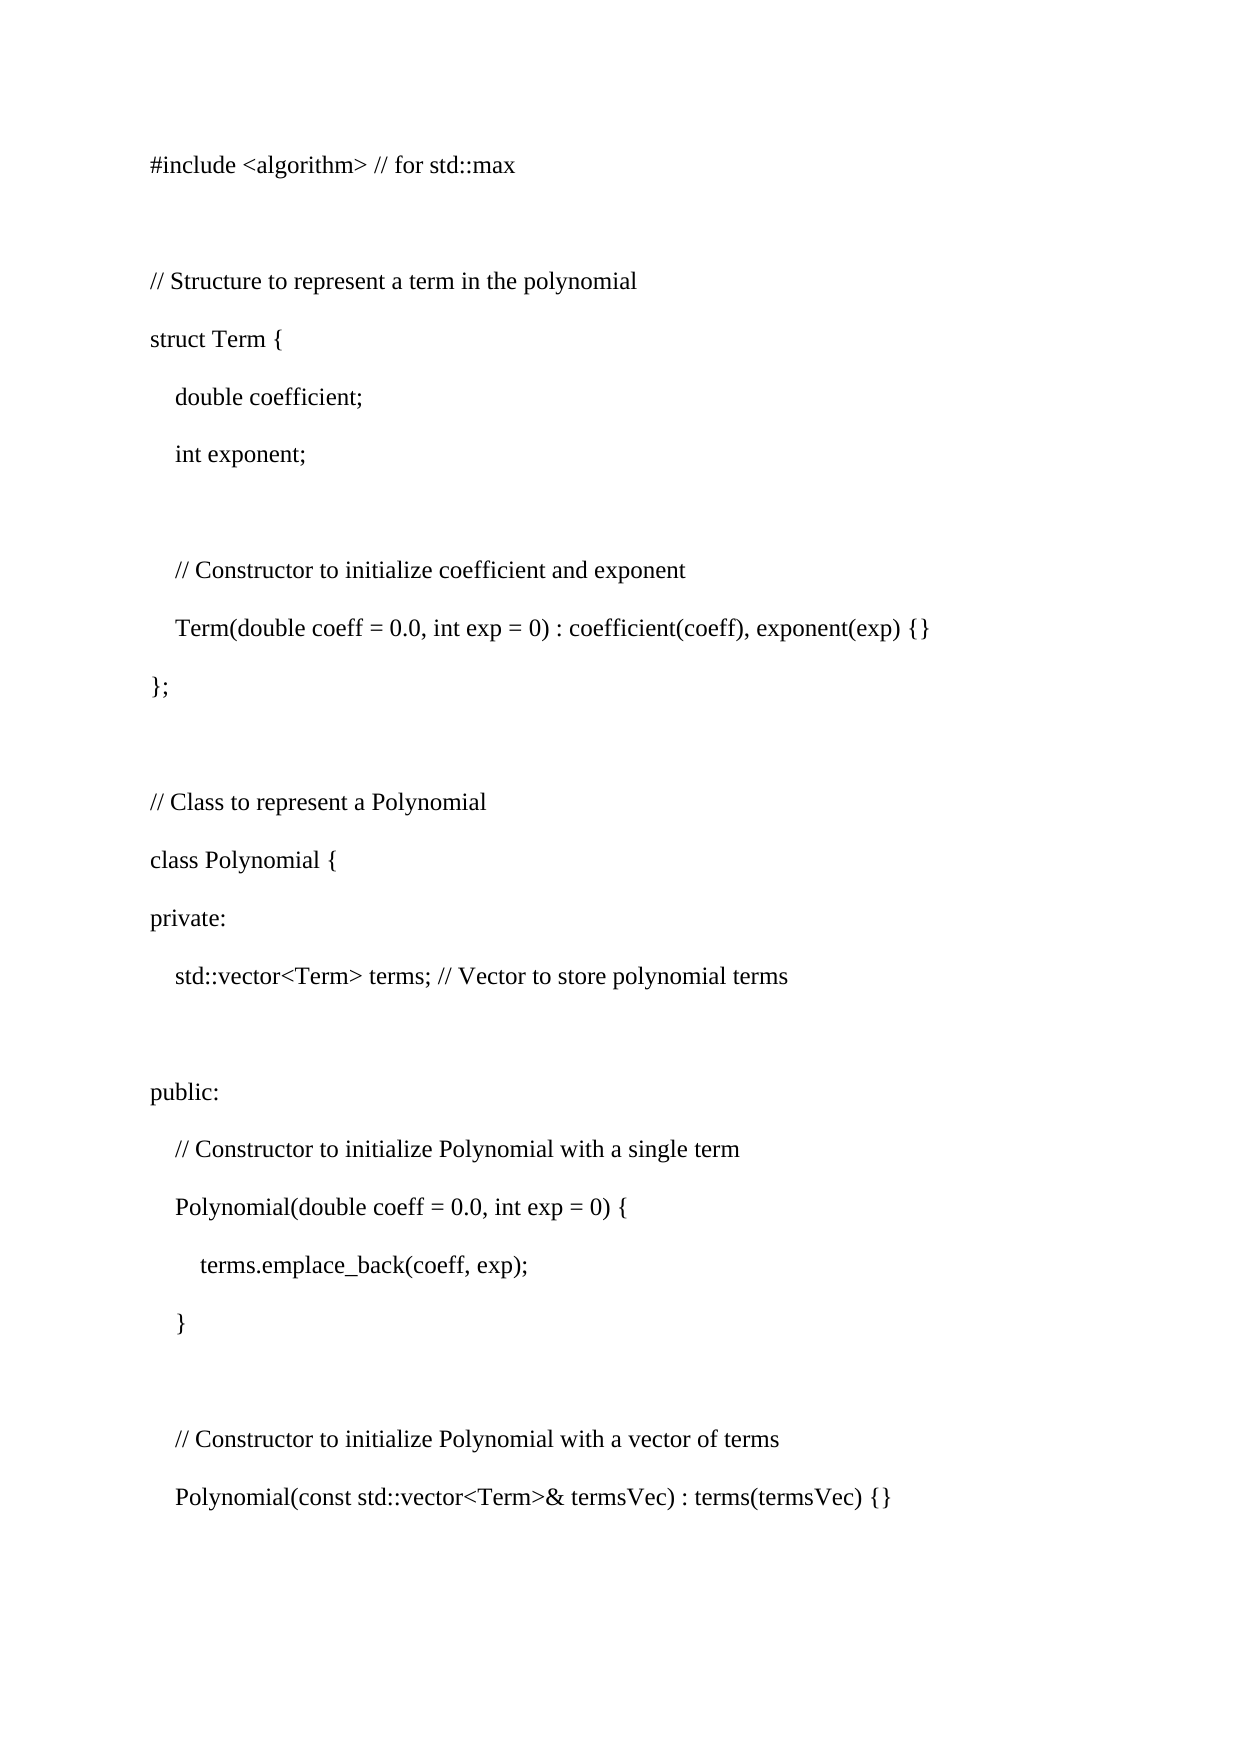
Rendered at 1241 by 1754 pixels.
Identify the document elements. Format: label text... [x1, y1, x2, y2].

text // Structure to represent a term in the polynomial [150, 266, 1090, 294]
text private: [150, 903, 1090, 932]
text std::vector<Term> terms; // Vector to store polynomial terms [150, 961, 1090, 989]
text Polynomial(const std::vector<Term>& termsVec) : terms(termsVec) {} [150, 1482, 1090, 1511]
text struct Term { [150, 324, 1090, 352]
text #include <algorithm> // for std::max [150, 150, 1090, 179]
text class Polynomial { [150, 845, 1090, 874]
text Term(double coeff = 0.0, int exp = 0) : coefficient(coeff), exponent(exp) {} [150, 613, 1090, 642]
text double coefficient; [150, 382, 1090, 410]
text // Constructor to initialize coefficient and exponent [150, 555, 1090, 584]
text Polynomial(double coeff = 0.0, int exp = 0) { [150, 1192, 1090, 1221]
text } [150, 1308, 1090, 1337]
text // Constructor to initialize Polynomial with a single term [150, 1134, 1090, 1163]
text // Class to represent a Polynomial [150, 787, 1090, 816]
text terms.emplace_back(coeff, exp); [150, 1250, 1090, 1279]
text }; [150, 671, 1090, 700]
text public: [150, 1077, 1090, 1105]
text // Constructor to initialize Polynomial with a vector of terms [150, 1424, 1090, 1453]
text int exponent; [150, 439, 1090, 468]
